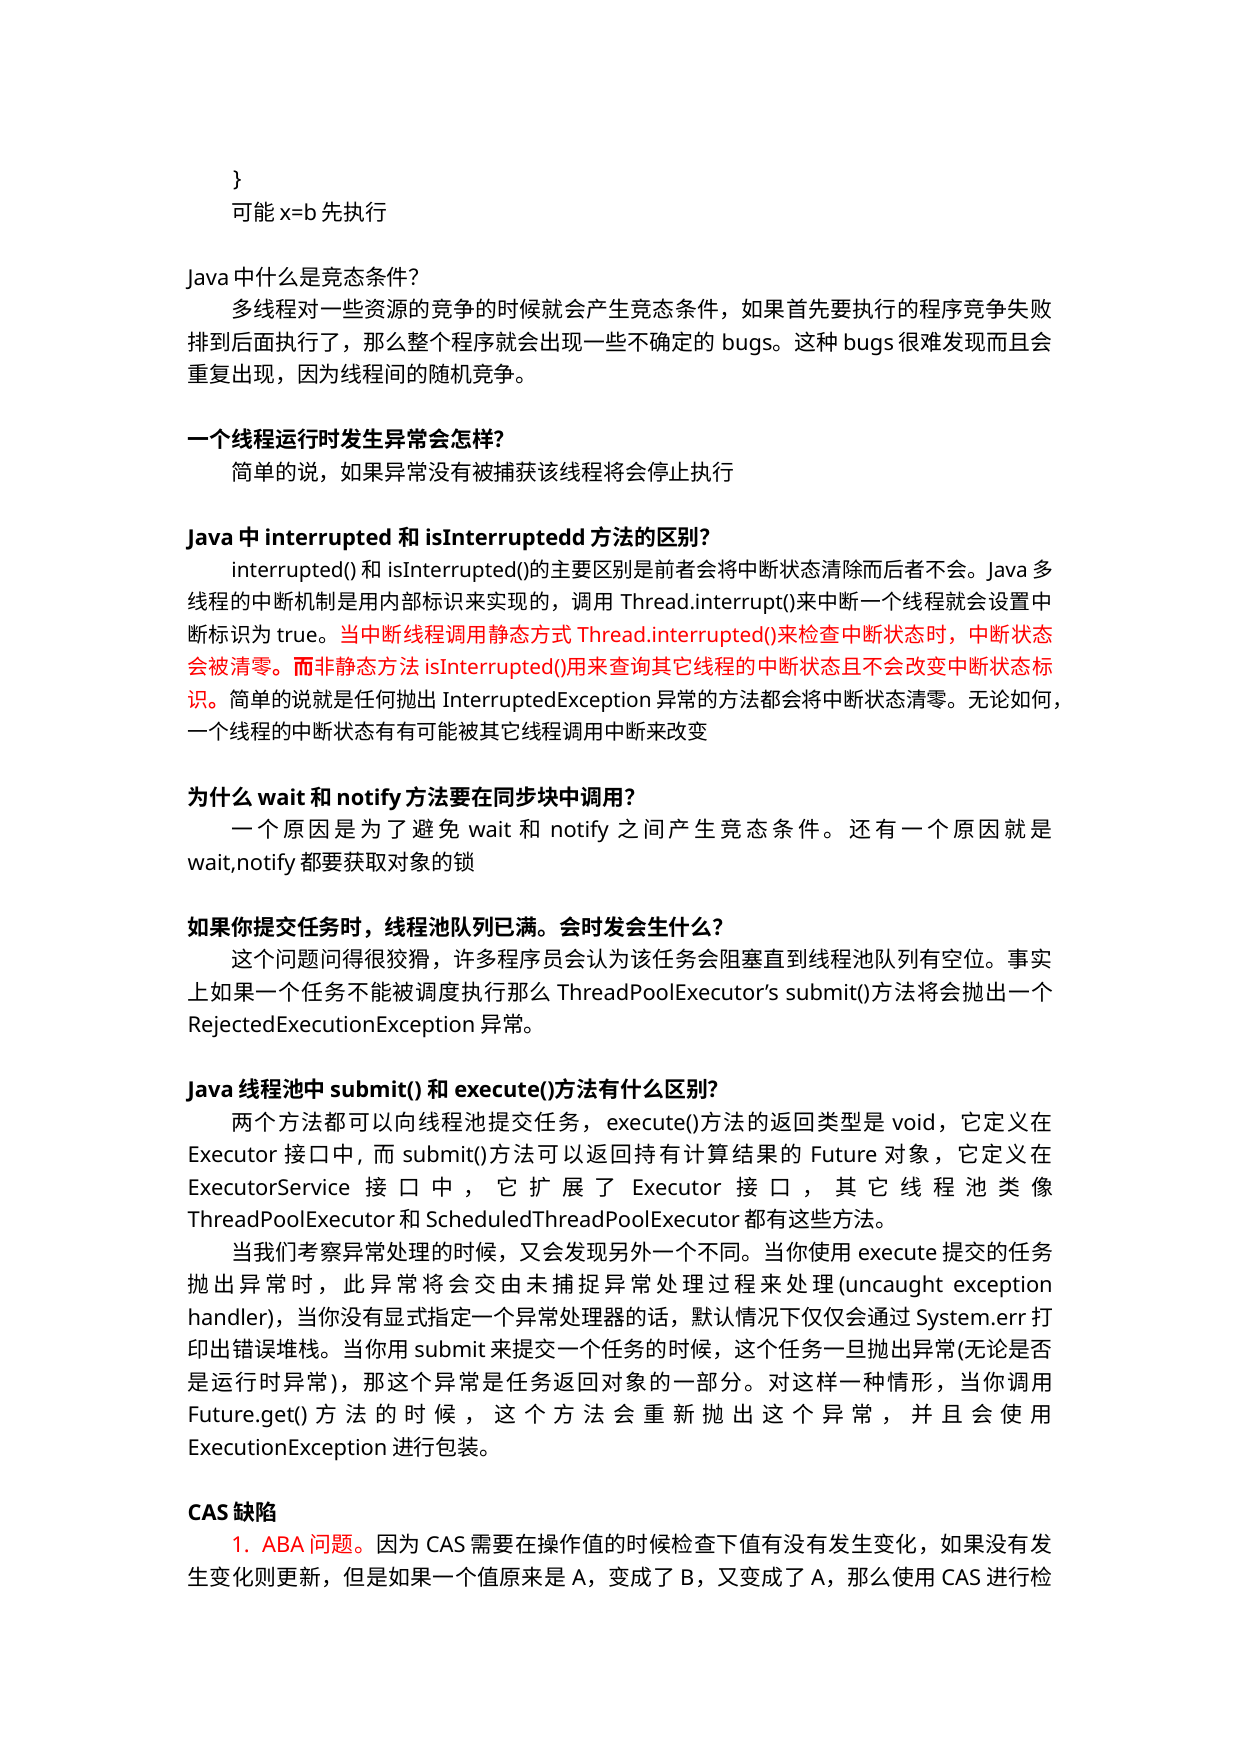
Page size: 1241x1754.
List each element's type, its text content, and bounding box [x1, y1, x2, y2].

text 多线程对一些资源的竞争的时候就会产生竞态条件，如果首先要执行的程序竞争失败排到后面执行了，那么整个程序就会出现一些不确定的bugs。这种bugs很难发现而且会重复出现，因为线程间的随机竞争。 [187, 292, 1053, 389]
text 简单的说，如果异常没有被捕获该线程将会停止执行 [187, 454, 1053, 487]
text CAS缺陷 [187, 1494, 1053, 1527]
text } [187, 162, 1053, 194]
text Java线程池中submit() 和 execute()方法有什么区别？ [187, 1072, 1053, 1104]
text 两个方法都可以向线程池提交任务，execute()方法的返回类型是void，它定义在Executor接口中, 而submit()方法可以返回持有计算结果的Future对象，它定义在ExecutorService接口中，它扩展了Executor接口，其它线程池类像ThreadPoolExecutor和ScheduledThreadPoolExecutor都有这些方法。 [187, 1104, 1053, 1234]
text 可能x=b先执行 [187, 194, 1053, 227]
text 一个原因是为了避免wait和notify之间产生竞态条件。还有一个原因就是wait,notify都要获取对象的锁 [187, 812, 1053, 877]
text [187, 1527, 1053, 1592]
text 当我们考察异常处理的时候，又会发现另外一个不同。当你使用execute提交的任务抛出异常时，此异常将会交由未捕捉异常处理过程来处理(uncaught exception handler)，当你没有显式指定一个异常处理器的话，默认情况下仅仅会通过System.err打印出错误堆栈。当你用submit来提交一个任务的时候，这个任务一旦抛出异常(无论是否是运行时异常)，那这个异常是任务返回对象的一部分。对这样一种情形，当你调用Future.get()方法的时候，这个方法会重新抛出这个异常，并且会使用ExecutionException进行包装。 [187, 1234, 1053, 1462]
text interrupted() 和 isInterrupted()的主要区别是前者会将中断状态清除而后者不会。Java多线程的中断机制是用内部标识来实现的，调用Thread.interrupt()来中断一个线程就会设置中断标识为true。当中断线程调用静态方式Thread.interrupted()来检查中断状态时，中断状态会被清零。而非静态方法isInterrupted()用来查询其它线程的中断状态且不会改变中断状态标识。简单的说就是任何抛出InterruptedException异常的方法都会将中断状态清零。无论如何，一个线程的中断状态有有可能被其它线程调用中断来改变 [187, 552, 1053, 747]
text Java中interrupted 和 isInterruptedd方法的区别？ [187, 519, 1053, 552]
text 如果你提交任务时，线程池队列已满。会时发会生什么？ [187, 909, 1053, 942]
text 为什么wait和notify方法要在同步块中调用？ [187, 779, 1053, 812]
text 一个线程运行时发生异常会怎样？ [187, 422, 1053, 454]
text 这个问题问得很狡猾，许多程序员会认为该任务会阻塞直到线程池队列有空位。事实上如果一个任务不能被调度执行那么ThreadPoolExecutor’s submit()方法将会抛出一个RejectedExecutionException异常。 [187, 942, 1053, 1039]
text Java中什么是竞态条件？ [187, 259, 1053, 292]
